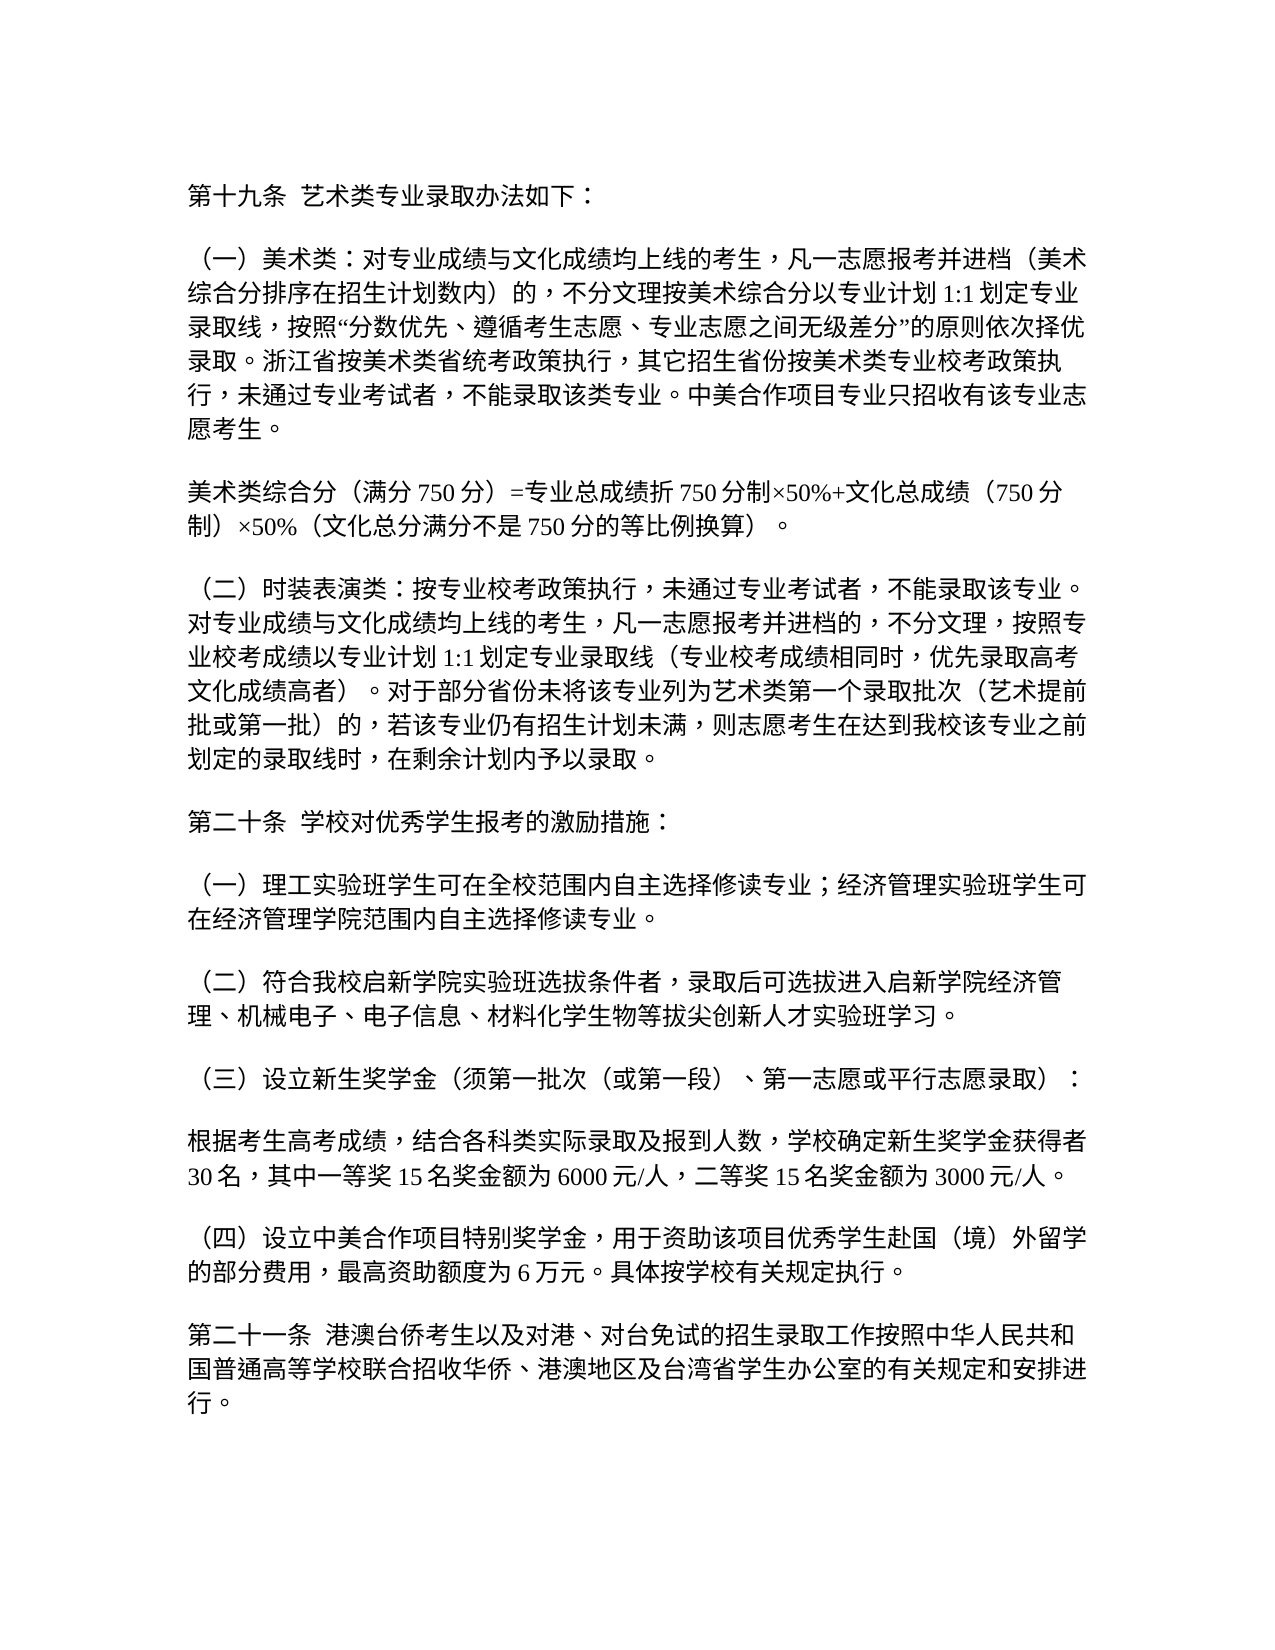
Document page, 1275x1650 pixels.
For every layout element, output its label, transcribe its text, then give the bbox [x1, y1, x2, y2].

text （二）时装表演类：按专业校考政策执行，未通过专业考试者，不能录取该专业。对专业成绩与文化成绩均上线的考生，凡一志愿报考并进档的，不分文理，按照专业校考成绩以专业计划1:1划定专业录取线（专业校考成绩相同时，优先录取高考文化成绩高者）。对于部分省份未将该专业列为艺术类第一个录取批次（艺术提前批或第一批）的，若该专业仍有招生计划未满，则志愿考生在达到我校该专业之前划定的录取线时，在剩余计划内予以录取。 [187, 572, 1087, 776]
text （四）设立中美合作项目特别奖学金，用于资助该项目优秀学生赴国（境）外留学的部分费用，最高资助额度为6万元。具体按学校有关规定执行。 [187, 1221, 1087, 1289]
text 第十九条 艺术类专业录取办法如下： [187, 179, 1087, 213]
text （二）符合我校启新学院实验班选拔条件者，录取后可选拔进入启新学院经济管理、机械电子、电子信息、材料化学生物等拔尖创新人才实验班学习。 [187, 964, 1087, 1032]
text 第二十一条 港澳台侨考生以及对港、对台免试的招生录取工作按照中华人民共和国普通高等学校联合招收华侨、港澳地区及台湾省学生办公室的有关规定和安排进行。 [187, 1318, 1087, 1420]
text （一）理工实验班学生可在全校范围内自主选择修读专业；经济管理实验班学生可在经济管理学院范围内自主选择修读专业。 [187, 867, 1087, 936]
text 美术类综合分（满分750分）=专业总成绩折750分制×50%+文化总成绩（750分制）×50%（文化总分满分不是750分的等比例换算）。 [187, 475, 1087, 543]
text （三）设立新生奖学金（须第一批次（或第一段）、第一志愿或平行志愿录取）： [187, 1061, 1087, 1095]
text （一）美术类：对专业成绩与文化成绩均上线的考生，凡一志愿报考并进档（美术综合分排序在招生计划数内）的，不分文理按美术综合分以专业计划1:1划定专业录取线，按照“分数优先、遵循考生志愿、专业志愿之间无级差分”的原则依次择优录取。浙江省按美术类省统考政策执行，其它招生省份按美术类专业校考政策执行，未通过专业考试者，不能录取该类专业。中美合作项目专业只招收有该专业志愿考生。 [187, 242, 1087, 446]
text 根据考生高考成绩，结合各科类实际录取及报到人数，学校确定新生奖学金获得者30名，其中一等奖15名奖金额为6000元/人，二等奖15名奖金额为3000元/人。 [187, 1124, 1087, 1192]
text 第二十条 学校对优秀学生报考的激励措施： [187, 805, 1087, 839]
